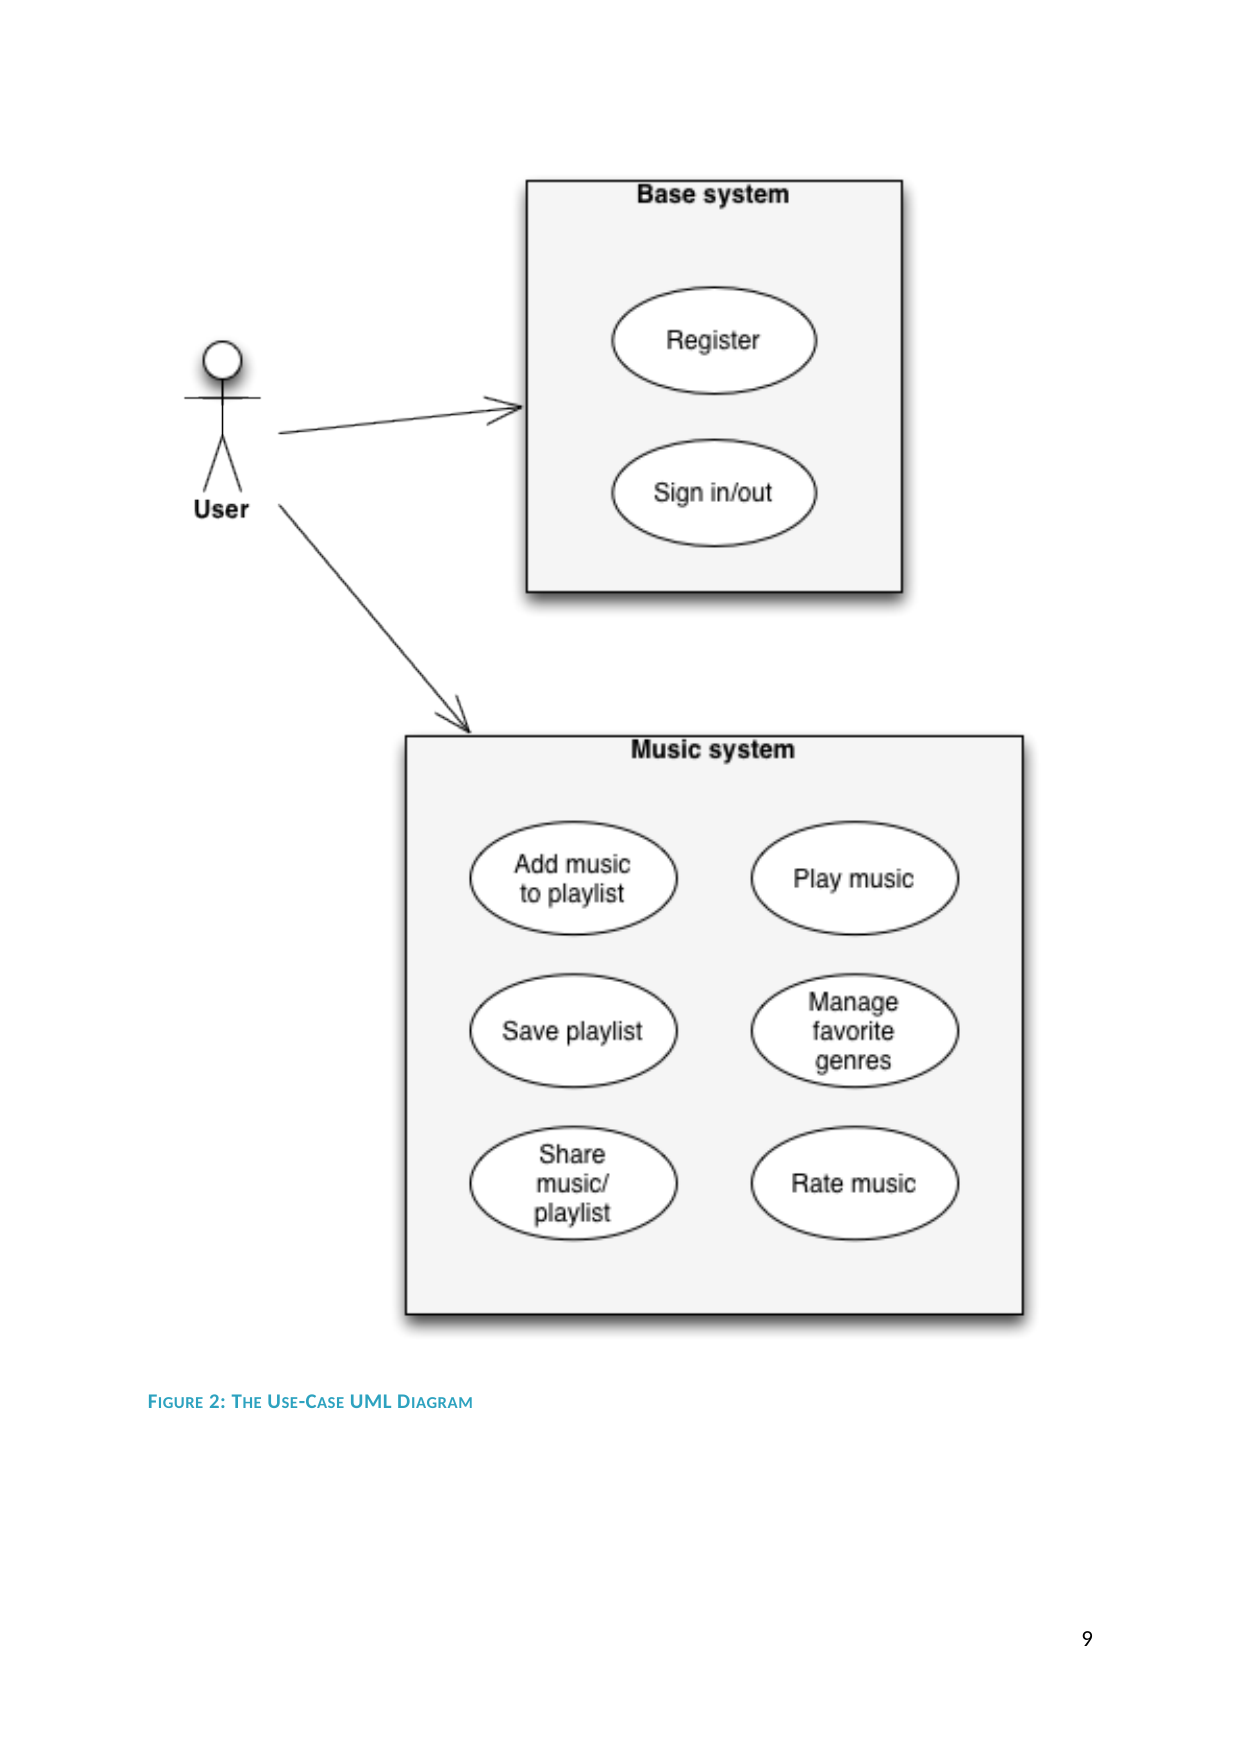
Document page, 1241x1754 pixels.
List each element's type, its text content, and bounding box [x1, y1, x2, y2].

text Figure 2: The Use-Case UML Diagram [148, 1388, 1093, 1413]
picture [147, 147, 1064, 1364]
